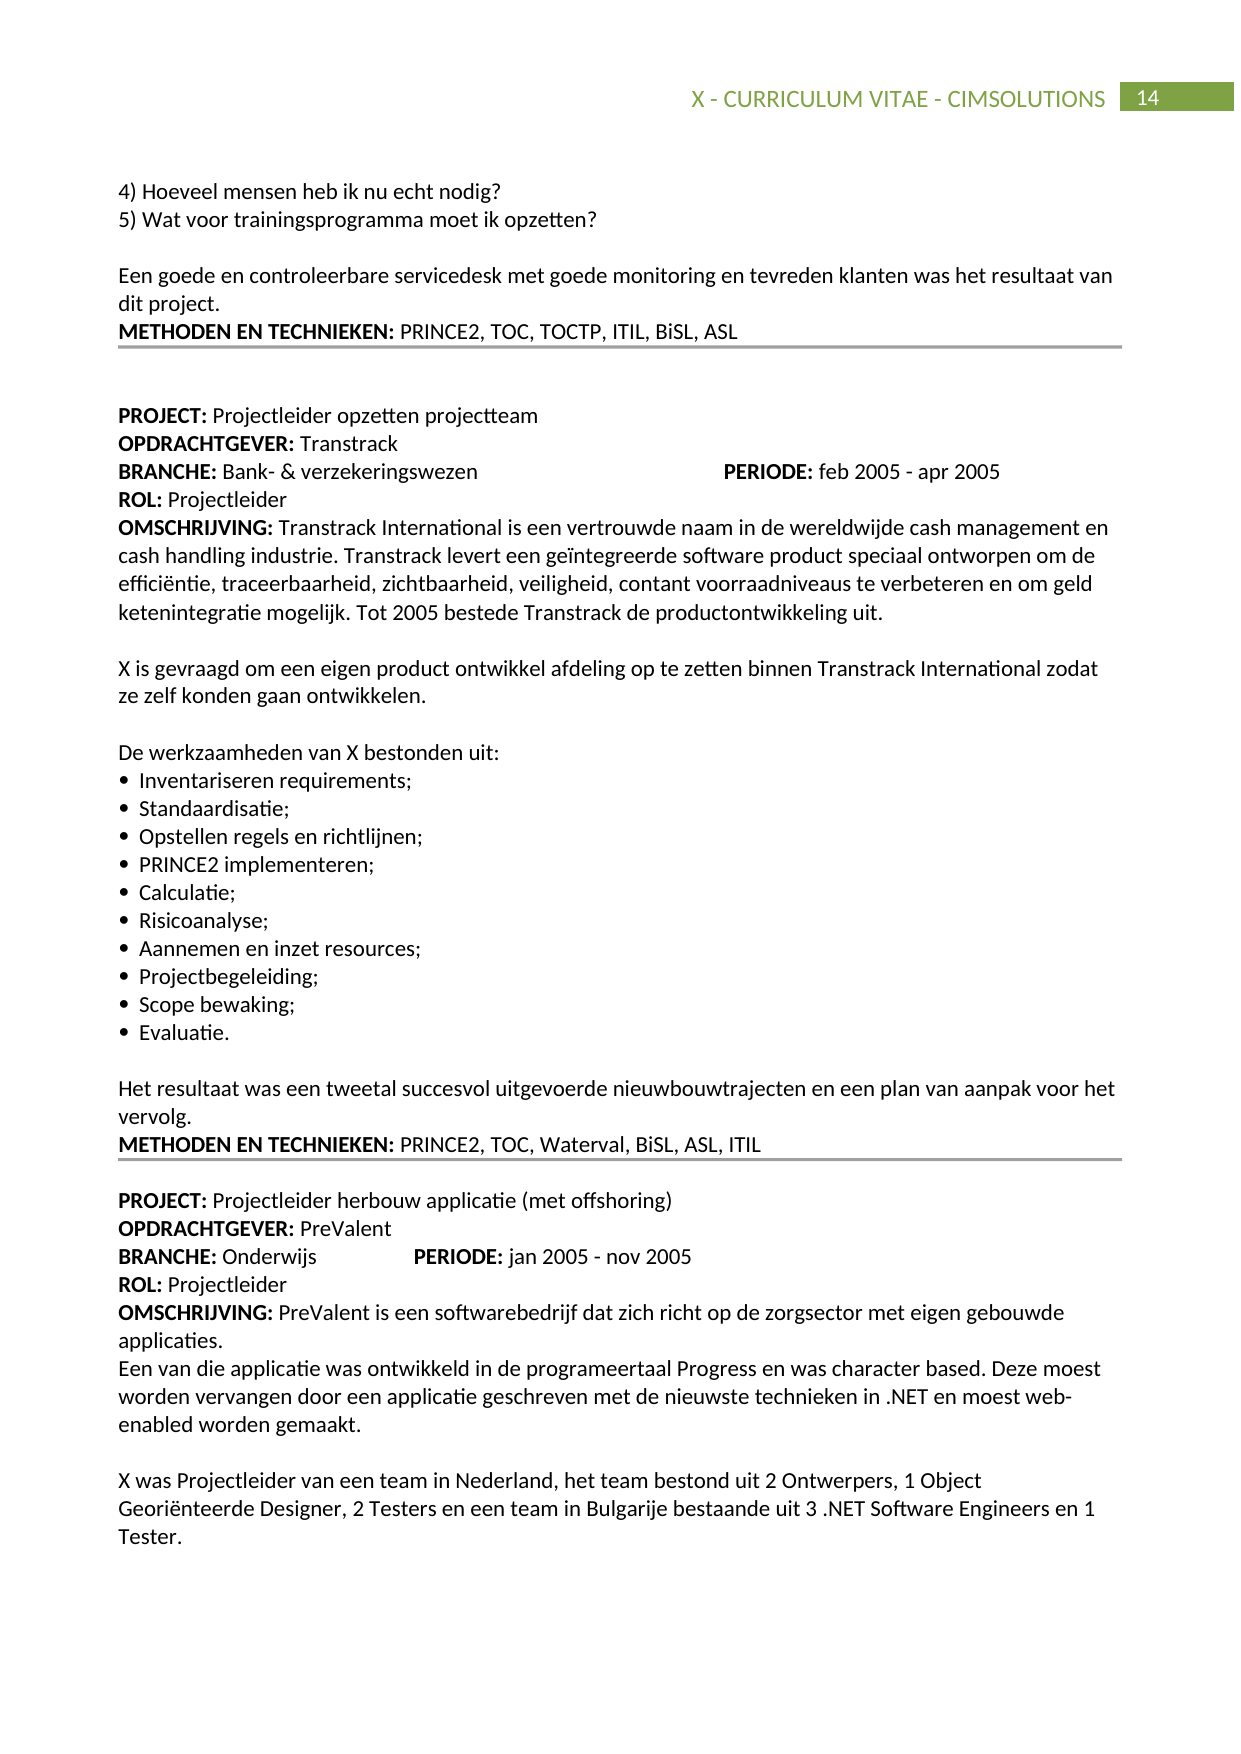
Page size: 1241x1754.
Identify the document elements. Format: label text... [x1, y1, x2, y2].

text ROL: Projectleider [118, 486, 1122, 513]
list Inventariseren requirements; [120, 766, 1083, 794]
text BRANCHE: Bank- & verzekeringswezen PERIODE: feb 2005 - apr 2005 [118, 457, 1122, 486]
text Het resultaat was een tweetal succesvol uitgevoerde nieuwbouwtrajecten en een plan van aanpak voor het vervolg. [118, 1074, 1122, 1130]
text X was Projectleider van een team in Nederland, het team bestond uit 2 Ontwerpers, 1 Object Georiënteerde Designer, 2 Testers en een team in Bulgarije bestaande uit 3 .NET Software Engineers en 1 Tester. [118, 1466, 1122, 1550]
list Opstellen regels en richtlijnen; [120, 822, 1083, 850]
text De werkzaamheden van X bestonden uit: [118, 738, 1122, 766]
list Scope bewaking; [120, 990, 1083, 1018]
list Evaluatie. [120, 1018, 1083, 1046]
list Risicoanalyse; [120, 906, 1083, 934]
text OPDRACHTGEVER: Transtrack [118, 429, 1122, 457]
text METHODEN EN TECHNIEKEN: PRINCE2, TOC, TOCTP, ITIL, BiSL, ASL [118, 317, 1122, 345]
text Een goede en controleerbare servicedesk met goede monitoring en tevreden klanten was het resultaat van dit project. [118, 261, 1122, 317]
text ROL: Projectleider [118, 1270, 1122, 1298]
text X is gevraagd om een eigen product ontwikkel afdeling op te zetten binnen Transtrack International zodat ze zelf konden gaan ontwikkelen. [118, 654, 1122, 710]
text PROJECT: Projectleider herbouw applicatie (met offshoring) [118, 1186, 1122, 1214]
list Standaardisatie; [120, 794, 1083, 822]
text 4) Hoeveel mensen heb ik nu echt nodig? [118, 177, 1122, 205]
text METHODEN EN TECHNIEKEN: PRINCE2, TOC, Waterval, BiSL, ASL, ITIL [118, 1130, 1122, 1158]
text BRANCHE: Onderwijs PERIODE: jan 2005 - nov 2005 [118, 1242, 1122, 1270]
text Een van die applicatie was ontwikkeld in de programeertaal Progress en was character based. Deze moest worden vervangen door een applicatie geschreven met de nieuwste technieken in .NET en moest web-enabled worden gemaakt. [118, 1354, 1122, 1438]
text OMSCHRIJVING: Transtrack International is een vertrouwde naam in de wereldwijde cash management en cash handling industrie. Transtrack levert een geïntegreerde software product speciaal ontworpen om de efficiëntie, traceerbaarheid, zichtbaarheid, veiligheid, contant voorraadniveaus te verbeteren en om geld ketenintegratie mogelijk. Tot 2005 bestede Transtrack de productontwikkeling uit. [118, 513, 1122, 626]
list PRINCE2 implementeren; [120, 850, 1083, 878]
text PROJECT: Projectleider opzetten projectteam [118, 401, 1122, 429]
text OMSCHRIJVING: PreValent is een softwarebedrijf dat zich richt op de zorgsector met eigen gebouwde applicaties. [118, 1298, 1122, 1354]
text OPDRACHTGEVER: PreValent [118, 1214, 1122, 1242]
list Aannemen en inzet resources; [120, 934, 1083, 962]
list Projectbegeleiding; [120, 962, 1083, 990]
list Calculatie; [120, 878, 1083, 906]
text 5) Wat voor trainingsprogramma moet ik opzetten? [118, 205, 1122, 233]
